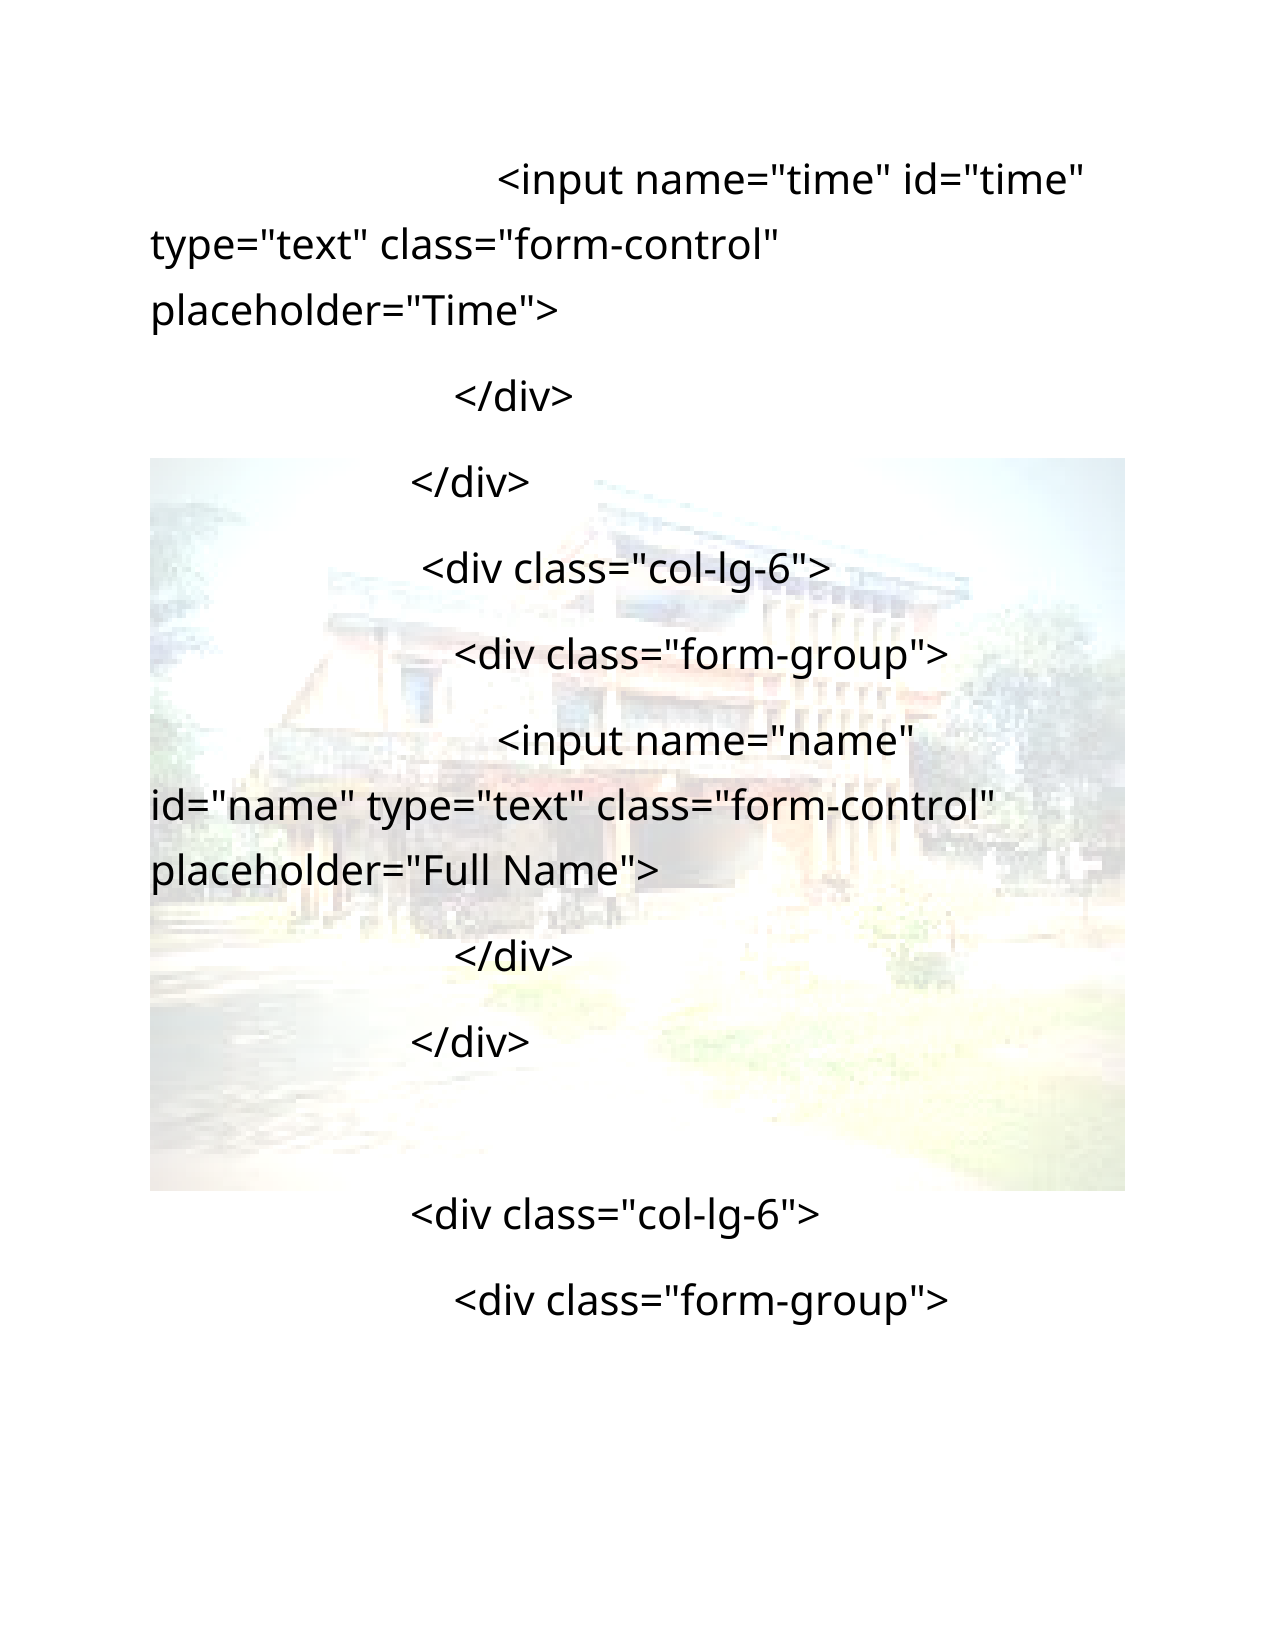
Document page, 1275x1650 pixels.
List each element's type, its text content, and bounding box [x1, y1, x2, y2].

text <div class="col-lg-6"> [150, 538, 1125, 595]
text <div class="form-group"> [150, 1271, 1125, 1328]
text </div> [150, 366, 1125, 423]
text <div class="form-group"> [150, 624, 1125, 681]
text <input name="name" id="name" type="text" class="form-control" placeholder="Full Name"> [150, 711, 1125, 898]
text </div> [150, 1013, 1125, 1070]
text <input name="time" id="time" type="text" class="form-control" placeholder="Time"> [150, 150, 1125, 337]
text </div> [150, 452, 1125, 509]
text </div> [150, 927, 1125, 984]
text <div class="col-lg-6"> [150, 1185, 1125, 1242]
